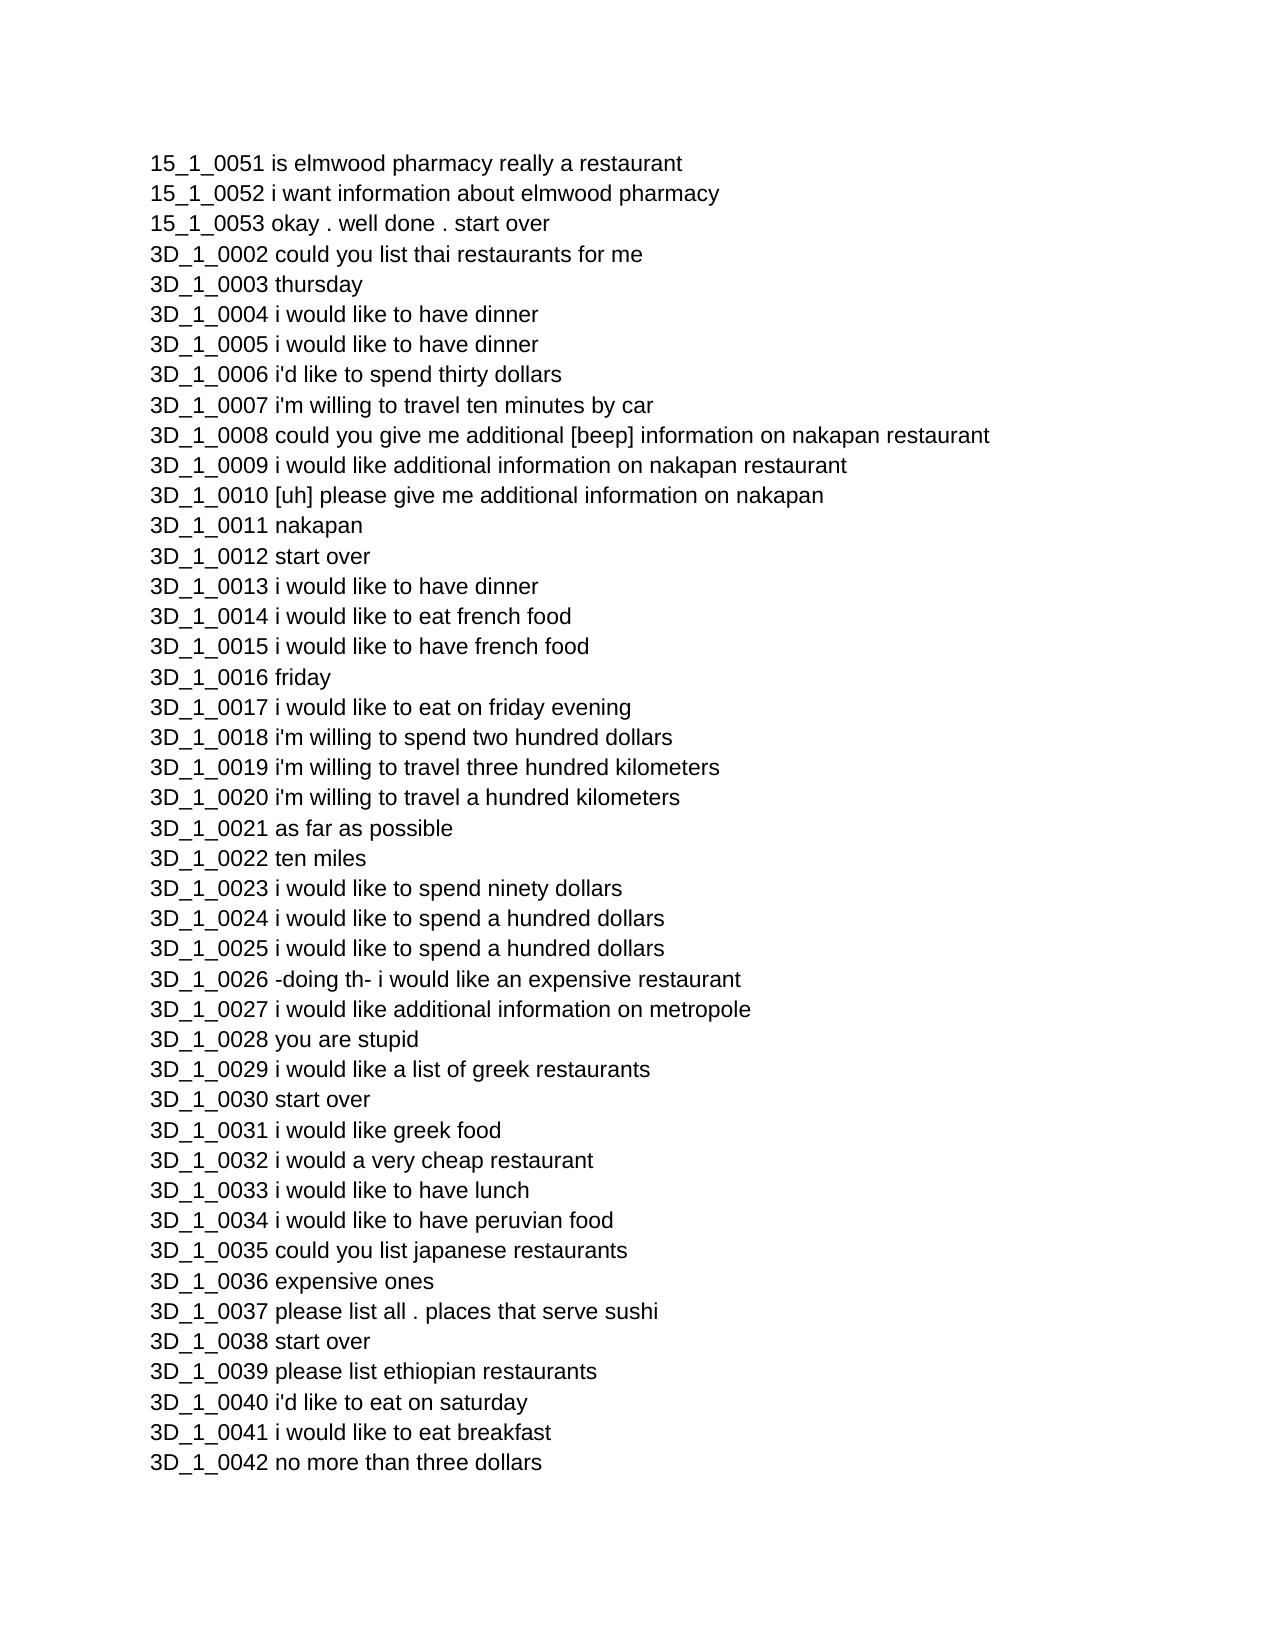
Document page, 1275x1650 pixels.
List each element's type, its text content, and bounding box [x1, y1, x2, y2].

text 3D_1_0005 i would like to have dinner [150, 331, 1125, 358]
text 3D_1_0042 no more than three dollars [150, 1449, 1125, 1475]
text 3D_1_0034 i would like to have peruvian food [150, 1207, 1125, 1234]
text 3D_1_0016 friday [150, 663, 1125, 690]
text 3D_1_0002 could you list thai restaurants for me [150, 241, 1125, 267]
text 3D_1_0025 i would like to spend a hundred dollars [150, 935, 1125, 962]
text 3D_1_0018 i'm willing to spend two hundred dollars [150, 724, 1125, 750]
text 3D_1_0003 thursday [150, 271, 1125, 297]
text 3D_1_0004 i would like to have dinner [150, 301, 1125, 327]
text 3D_1_0041 i would like to eat breakfast [150, 1419, 1125, 1445]
text 3D_1_0035 could you list japanese restaurants [150, 1237, 1125, 1264]
text 3D_1_0015 i would like to have french food [150, 633, 1125, 660]
text 3D_1_0028 you are stupid [150, 1026, 1125, 1052]
text 3D_1_0012 start over [150, 543, 1125, 569]
text 3D_1_0017 i would like to eat on friday evening [150, 694, 1125, 720]
text 3D_1_0037 please list all . places that serve sushi [150, 1298, 1125, 1324]
text 3D_1_0033 i would like to have lunch [150, 1177, 1125, 1203]
text 3D_1_0024 i would like to spend a hundred dollars [150, 905, 1125, 932]
text 3D_1_0013 i would like to have dinner [150, 573, 1125, 599]
text 3D_1_0031 i would like greek food [150, 1117, 1125, 1143]
text 3D_1_0029 i would like a list of greek restaurants [150, 1056, 1125, 1083]
text 15_1_0052 i want information about elmwood pharmacy [150, 180, 1125, 207]
text 3D_1_0011 nakapan [150, 512, 1125, 539]
text 3D_1_0027 i would like additional information on metropole [150, 996, 1125, 1022]
text 3D_1_0010 [uh] please give me additional information on nakapan [150, 482, 1125, 509]
text 3D_1_0022 ten miles [150, 845, 1125, 871]
text 3D_1_0014 i would like to eat french food [150, 603, 1125, 629]
text 3D_1_0019 i'm willing to travel three hundred kilometers [150, 754, 1125, 781]
text 3D_1_0026 -doing th- i would like an expensive restaurant [150, 966, 1125, 992]
text 3D_1_0030 start over [150, 1086, 1125, 1113]
text 3D_1_0036 expensive ones [150, 1268, 1125, 1294]
text 3D_1_0020 i'm willing to travel a hundred kilometers [150, 784, 1125, 811]
text 15_1_0053 okay . well done . start over [150, 210, 1125, 237]
text 3D_1_0007 i'm willing to travel ten minutes by car [150, 392, 1125, 418]
text 3D_1_0023 i would like to spend ninety dollars [150, 875, 1125, 901]
text 3D_1_0039 please list ethiopian restaurants [150, 1358, 1125, 1385]
text 3D_1_0032 i would a very cheap restaurant [150, 1147, 1125, 1173]
text 3D_1_0009 i would like additional information on nakapan restaurant [150, 452, 1125, 478]
text 3D_1_0038 start over [150, 1328, 1125, 1354]
text 3D_1_0008 could you give me additional [beep] information on nakapan restaurant [150, 422, 1125, 448]
text 3D_1_0021 as far as possible [150, 814, 1125, 841]
text 3D_1_0006 i'd like to spend thirty dollars [150, 361, 1125, 388]
text 3D_1_0040 i'd like to eat on saturday [150, 1388, 1125, 1415]
text 15_1_0051 is elmwood pharmacy really a restaurant [150, 150, 1125, 176]
